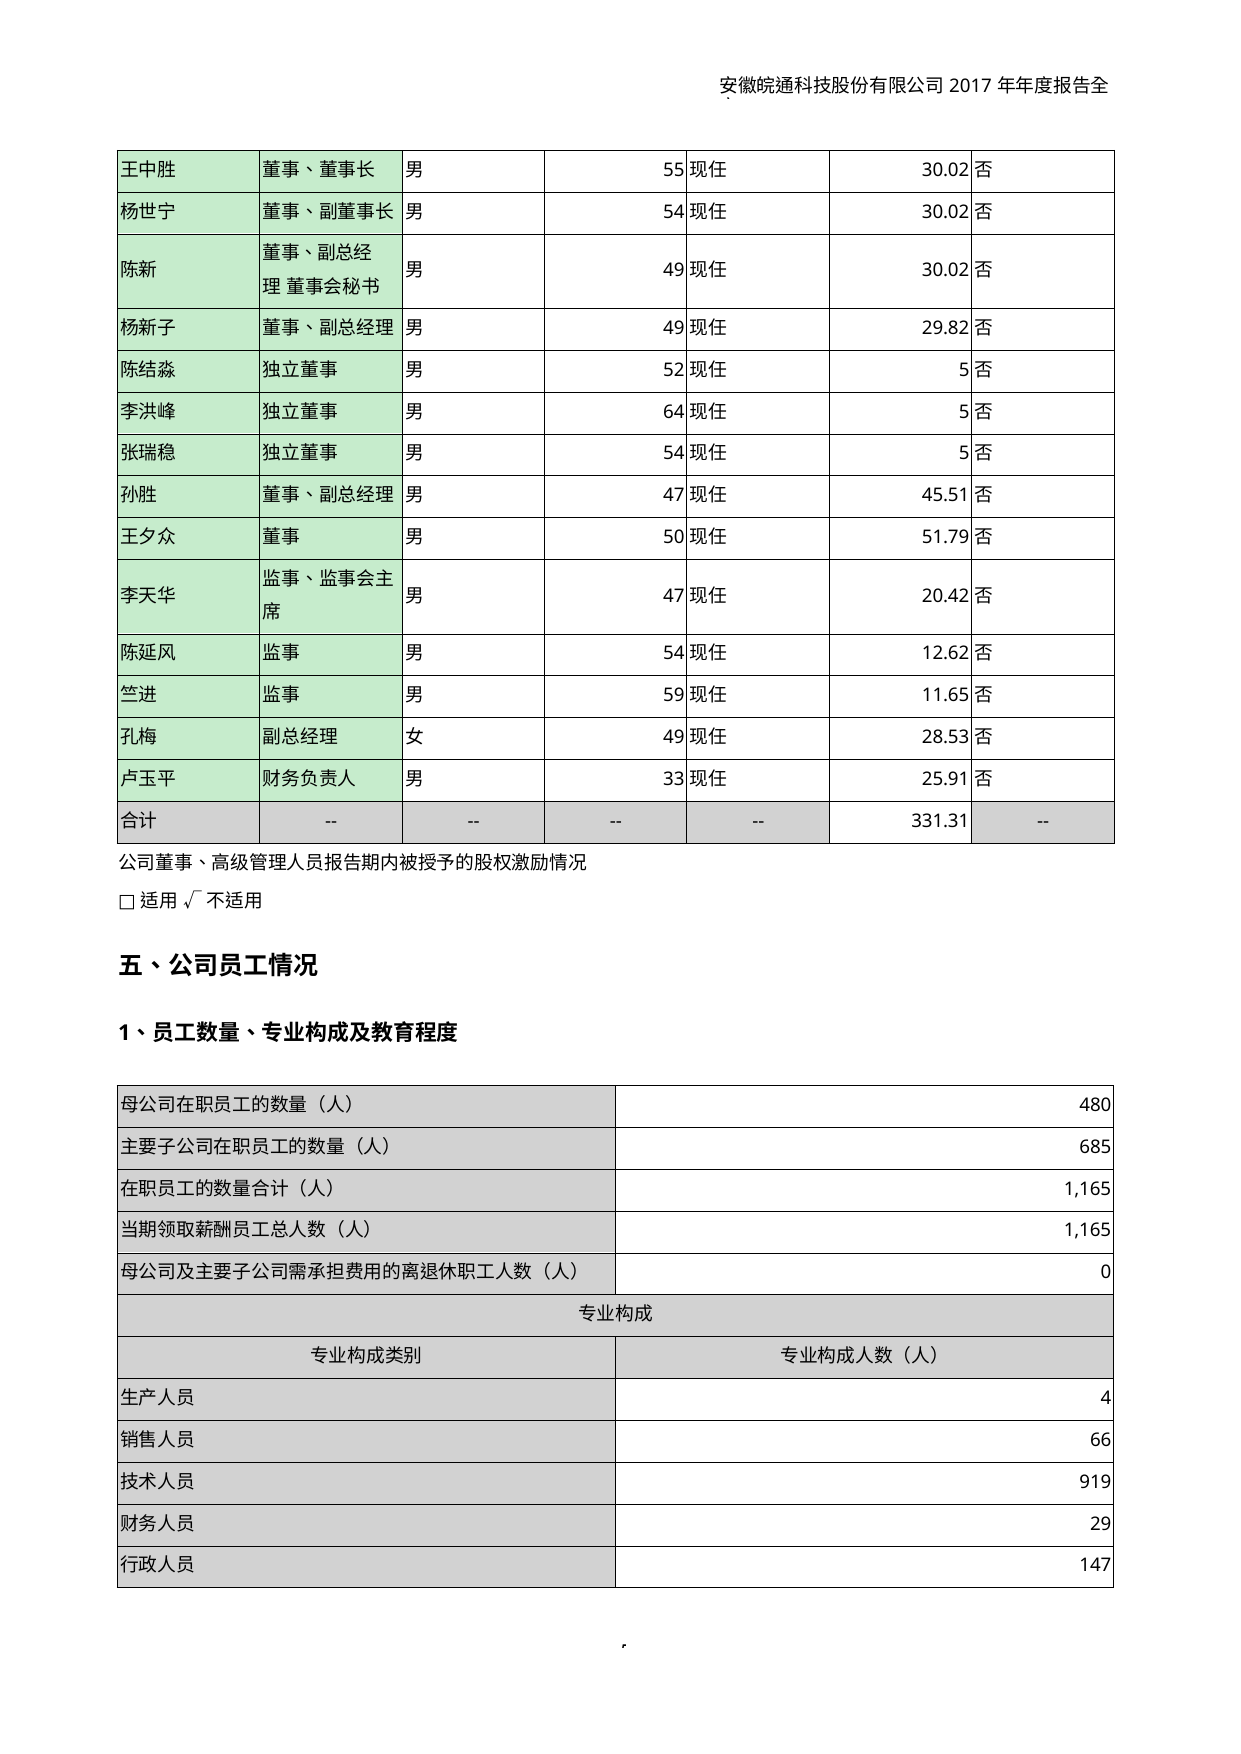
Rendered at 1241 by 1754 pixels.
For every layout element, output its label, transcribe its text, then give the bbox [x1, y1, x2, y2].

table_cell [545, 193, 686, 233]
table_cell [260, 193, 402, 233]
subtitle 五、公司员工情况 [118, 948, 1134, 982]
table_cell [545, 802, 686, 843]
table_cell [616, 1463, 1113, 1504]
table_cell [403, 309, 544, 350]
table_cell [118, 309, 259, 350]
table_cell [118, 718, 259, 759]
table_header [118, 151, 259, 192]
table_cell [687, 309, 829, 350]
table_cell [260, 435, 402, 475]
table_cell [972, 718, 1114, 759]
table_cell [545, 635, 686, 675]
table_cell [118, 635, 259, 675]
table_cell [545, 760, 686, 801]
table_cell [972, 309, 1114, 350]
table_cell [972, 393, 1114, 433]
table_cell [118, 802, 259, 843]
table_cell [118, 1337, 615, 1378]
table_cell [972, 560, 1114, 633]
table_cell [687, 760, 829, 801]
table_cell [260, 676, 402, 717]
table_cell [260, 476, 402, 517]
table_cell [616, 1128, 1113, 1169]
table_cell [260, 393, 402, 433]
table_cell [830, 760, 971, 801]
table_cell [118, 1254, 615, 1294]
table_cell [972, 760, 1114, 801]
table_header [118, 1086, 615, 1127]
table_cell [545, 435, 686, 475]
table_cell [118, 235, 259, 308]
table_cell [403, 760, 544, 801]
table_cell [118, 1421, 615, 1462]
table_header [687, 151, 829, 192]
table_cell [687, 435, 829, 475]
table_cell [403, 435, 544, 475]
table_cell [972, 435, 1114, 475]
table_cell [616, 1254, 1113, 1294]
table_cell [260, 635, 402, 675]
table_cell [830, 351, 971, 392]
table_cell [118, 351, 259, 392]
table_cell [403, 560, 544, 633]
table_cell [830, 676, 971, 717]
text 公司董事、高级管理人员报告期内被授予的股权激励情况 [118, 849, 1134, 875]
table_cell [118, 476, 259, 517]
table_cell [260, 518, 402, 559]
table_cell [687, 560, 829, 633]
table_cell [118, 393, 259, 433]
text □ 适用 √ 不适用 [118, 887, 1134, 912]
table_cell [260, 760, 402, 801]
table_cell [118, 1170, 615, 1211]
subtitle 1、员工数量、专业构成及教育程度 [118, 1017, 1134, 1047]
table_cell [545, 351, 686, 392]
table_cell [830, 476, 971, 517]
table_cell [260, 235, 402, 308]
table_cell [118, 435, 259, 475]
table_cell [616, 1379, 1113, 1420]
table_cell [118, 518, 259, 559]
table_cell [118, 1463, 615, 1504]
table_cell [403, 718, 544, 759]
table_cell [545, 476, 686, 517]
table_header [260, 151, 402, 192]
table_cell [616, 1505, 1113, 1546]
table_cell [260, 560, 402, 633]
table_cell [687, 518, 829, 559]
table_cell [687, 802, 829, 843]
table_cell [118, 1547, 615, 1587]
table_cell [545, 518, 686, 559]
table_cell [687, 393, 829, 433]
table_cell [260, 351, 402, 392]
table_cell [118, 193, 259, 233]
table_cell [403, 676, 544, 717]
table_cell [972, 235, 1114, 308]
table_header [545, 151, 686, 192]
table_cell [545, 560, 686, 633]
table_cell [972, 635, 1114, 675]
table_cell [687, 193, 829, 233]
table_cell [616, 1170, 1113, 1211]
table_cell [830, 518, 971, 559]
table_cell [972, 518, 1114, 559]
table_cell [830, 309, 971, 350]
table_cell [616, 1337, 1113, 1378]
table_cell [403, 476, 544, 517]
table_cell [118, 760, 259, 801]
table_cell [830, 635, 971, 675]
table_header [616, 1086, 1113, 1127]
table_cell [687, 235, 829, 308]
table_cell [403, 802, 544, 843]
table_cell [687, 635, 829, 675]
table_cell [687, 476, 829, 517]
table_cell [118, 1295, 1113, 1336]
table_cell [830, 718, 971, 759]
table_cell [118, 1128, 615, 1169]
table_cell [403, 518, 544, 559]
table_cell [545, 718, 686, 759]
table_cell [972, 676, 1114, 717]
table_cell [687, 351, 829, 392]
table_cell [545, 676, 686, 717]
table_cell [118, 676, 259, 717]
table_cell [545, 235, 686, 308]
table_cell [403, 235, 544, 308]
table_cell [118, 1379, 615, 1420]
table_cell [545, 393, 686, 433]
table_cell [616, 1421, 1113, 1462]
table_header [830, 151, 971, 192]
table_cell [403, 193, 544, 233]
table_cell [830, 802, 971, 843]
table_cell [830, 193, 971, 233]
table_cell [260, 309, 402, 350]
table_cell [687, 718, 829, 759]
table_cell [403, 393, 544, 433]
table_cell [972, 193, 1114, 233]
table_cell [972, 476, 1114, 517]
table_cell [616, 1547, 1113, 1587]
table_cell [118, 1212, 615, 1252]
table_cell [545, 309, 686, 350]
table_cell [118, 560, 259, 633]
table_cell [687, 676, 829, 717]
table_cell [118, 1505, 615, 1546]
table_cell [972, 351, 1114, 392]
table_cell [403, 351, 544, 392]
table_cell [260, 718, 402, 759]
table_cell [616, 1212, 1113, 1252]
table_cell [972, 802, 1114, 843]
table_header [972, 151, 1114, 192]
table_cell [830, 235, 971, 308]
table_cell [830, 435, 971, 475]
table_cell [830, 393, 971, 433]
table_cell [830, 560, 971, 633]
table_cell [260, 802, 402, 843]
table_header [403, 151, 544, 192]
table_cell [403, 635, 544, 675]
